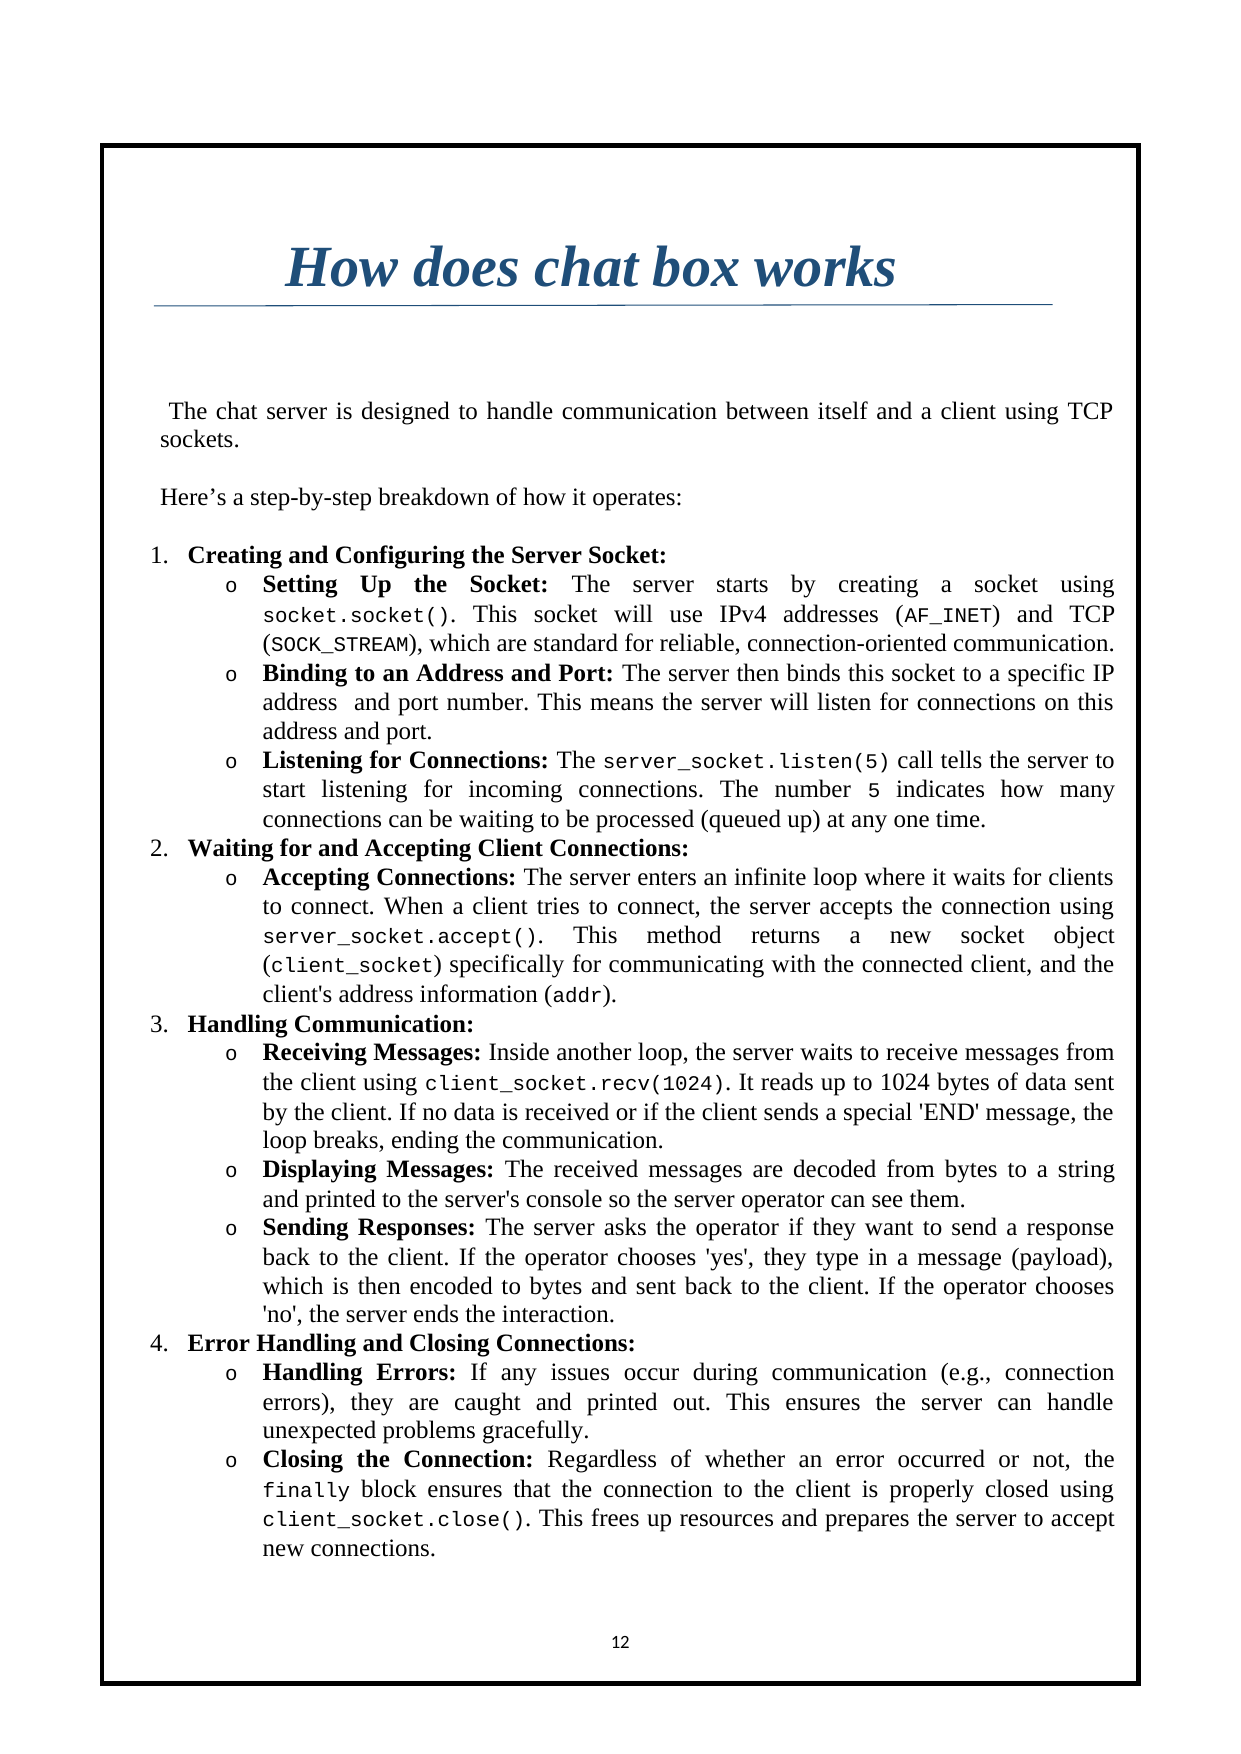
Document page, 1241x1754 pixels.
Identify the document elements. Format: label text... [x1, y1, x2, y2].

list Waiting for and Accepting Client Connections: [150, 833, 1115, 862]
text The chat server is designed to handle communication between itself and a client using TCP sockets. [160, 396, 1115, 453]
list Setting Up the Socket: The server starts by creating a socket using socket.socket(). This socket will use IPv4 addresses (AF_INET) and TCP (SOCK_STREAM), which are standard for reliable, connection-oriented communication. [225, 569, 1115, 658]
list Error Handling and Closing Connections: [150, 1328, 1115, 1357]
text Here’s a step-by-step breakdown of how it operates: [160, 482, 1115, 511]
list Creating and Configuring the Server Socket: [150, 540, 1115, 569]
list Listening for Connections: The server_socket.listen(5) call tells the server to start listening for incoming connections. The number 5 indicates how many connections can be waiting to be processed (queued up) at any one time. [225, 745, 1115, 833]
list Displaying Messages: The received messages are decoded from bytes to a string and printed to the server's console so the server operator can see them. [225, 1154, 1115, 1212]
list Closing the Connection: Regardless of whether an error occurred or not, the finally block ensures that the connection to the client is properly closed using client_socket.close(). This frees up resources and prepares the server to accept new connections. [225, 1444, 1115, 1562]
list Receiving Messages: Inside another loop, the server waits to receive messages from the client using client_socket.recv(1024). It reads up to 1024 bytes of data sent by the client. If no data is received or if the client sends a special 'END' message, the loop breaks, ending the communication. [225, 1037, 1115, 1154]
list Sending Responses: The server asks the operator if they want to send a response back to the client. If the operator chooses 'yes', they type in a message (payload), which is then encoded to bytes and sent back to the client. If the operator chooses 'no', the server ends the interaction. [225, 1212, 1115, 1328]
list Handling Errors: If any issues occur during communication (e.g., connection errors), they are caught and printed out. This ensures the server can handle unexpected problems gracefully. [225, 1357, 1115, 1444]
list Handling Communication: [150, 1009, 1115, 1037]
subtitle How does chat box works [154, 232, 1074, 299]
list Binding to an Address and Port: The server then binds this socket to a specific IP address and port number. This means the server will listen for connections on this address and port. [225, 658, 1115, 745]
list Accepting Connections: The server enters an infinite loop where it waits for clients to connect. When a client tries to connect, the server accepts the connection using server_socket.accept(). This method returns a new socket object (client_socket) specifically for communicating with the connected client, and the client's address information (addr). [225, 862, 1115, 1009]
